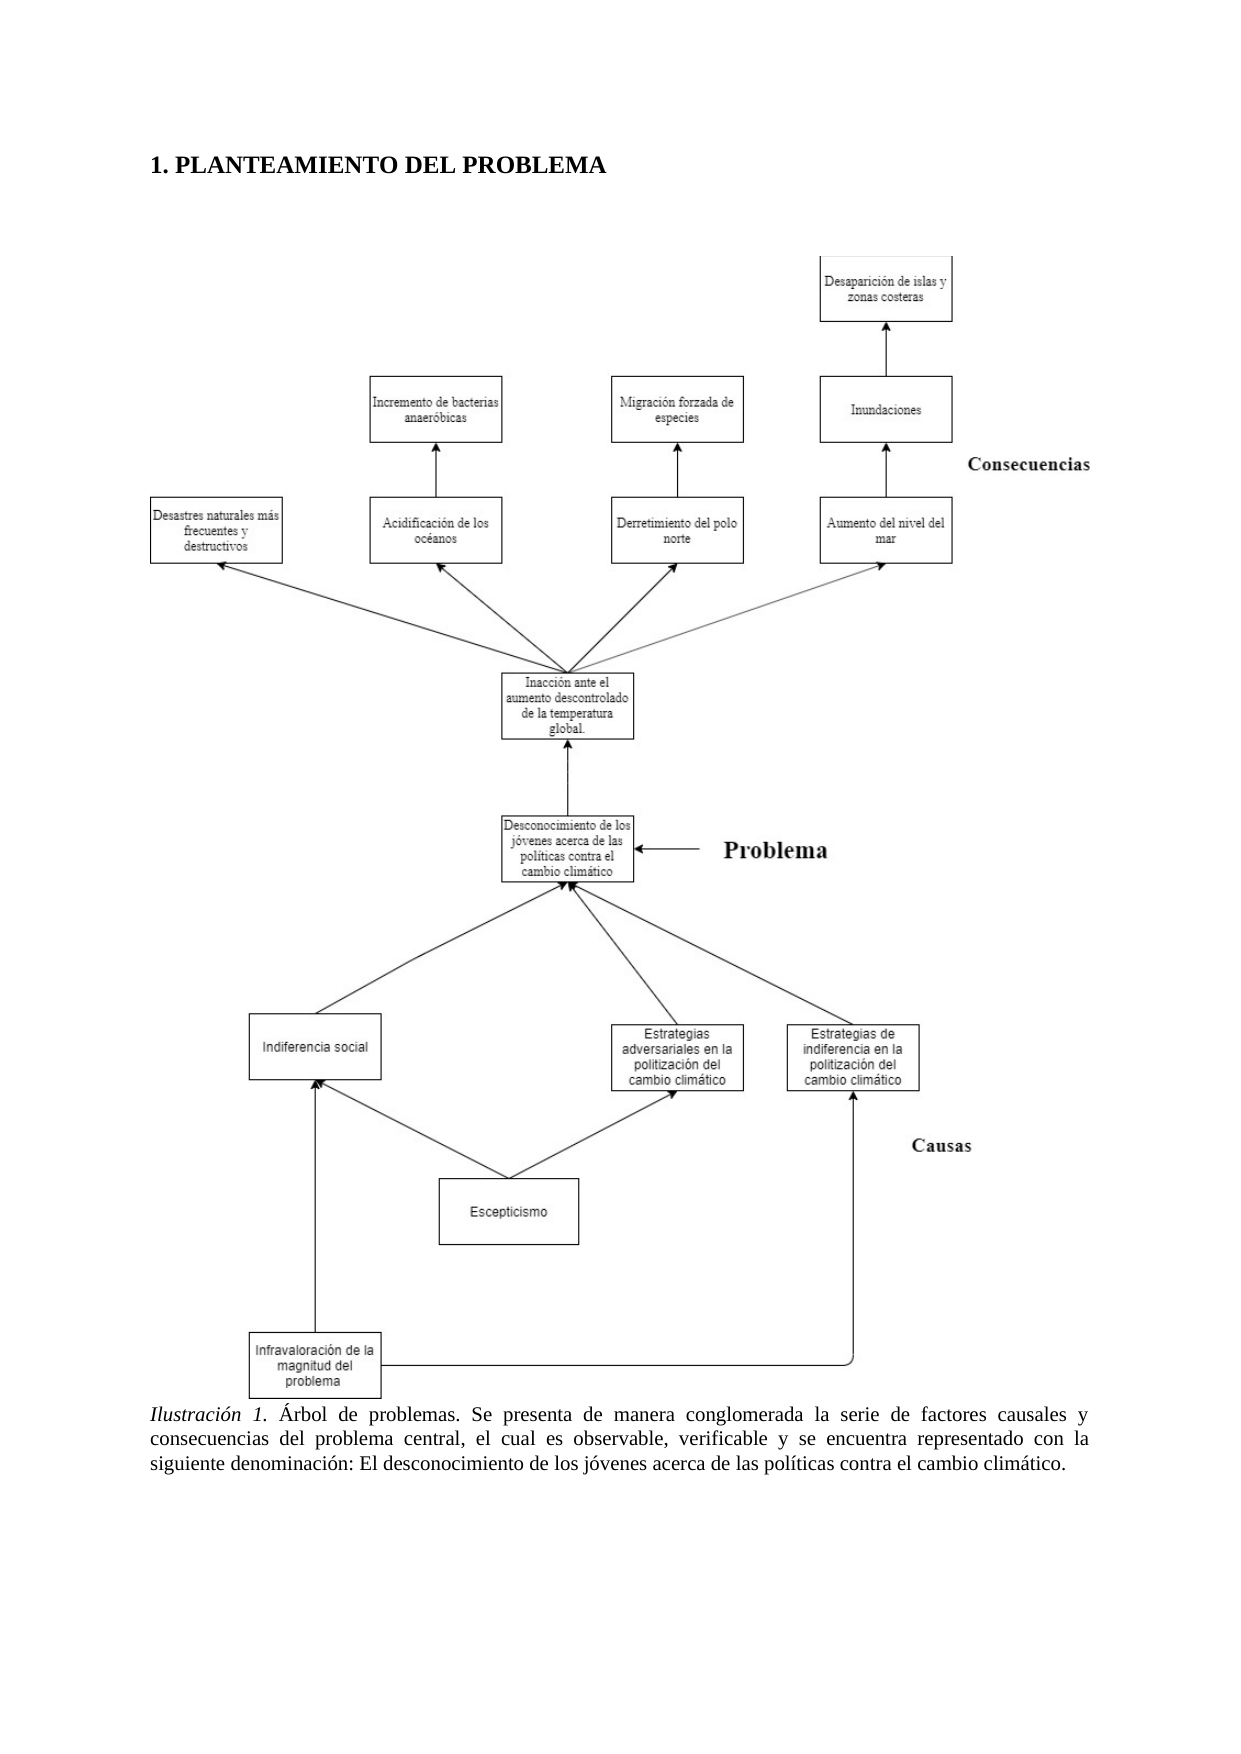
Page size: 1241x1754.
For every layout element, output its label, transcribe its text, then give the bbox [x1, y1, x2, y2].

subtitle 1. PLANTEAMIENTO DEL PROBLEMA [150, 150, 1090, 179]
text Ilustración 1. Árbol de problemas. Se presenta de manera conglomerada la serie de factores causales y consecuencias del problema central, el cual es observable, verificable y se encuentra representado con la siguiente denominación: El desconocimiento de los jóvenes acerca de las políticas contra el cambio climático. [150, 1402, 1090, 1474]
picture [150, 256, 1091, 1399]
